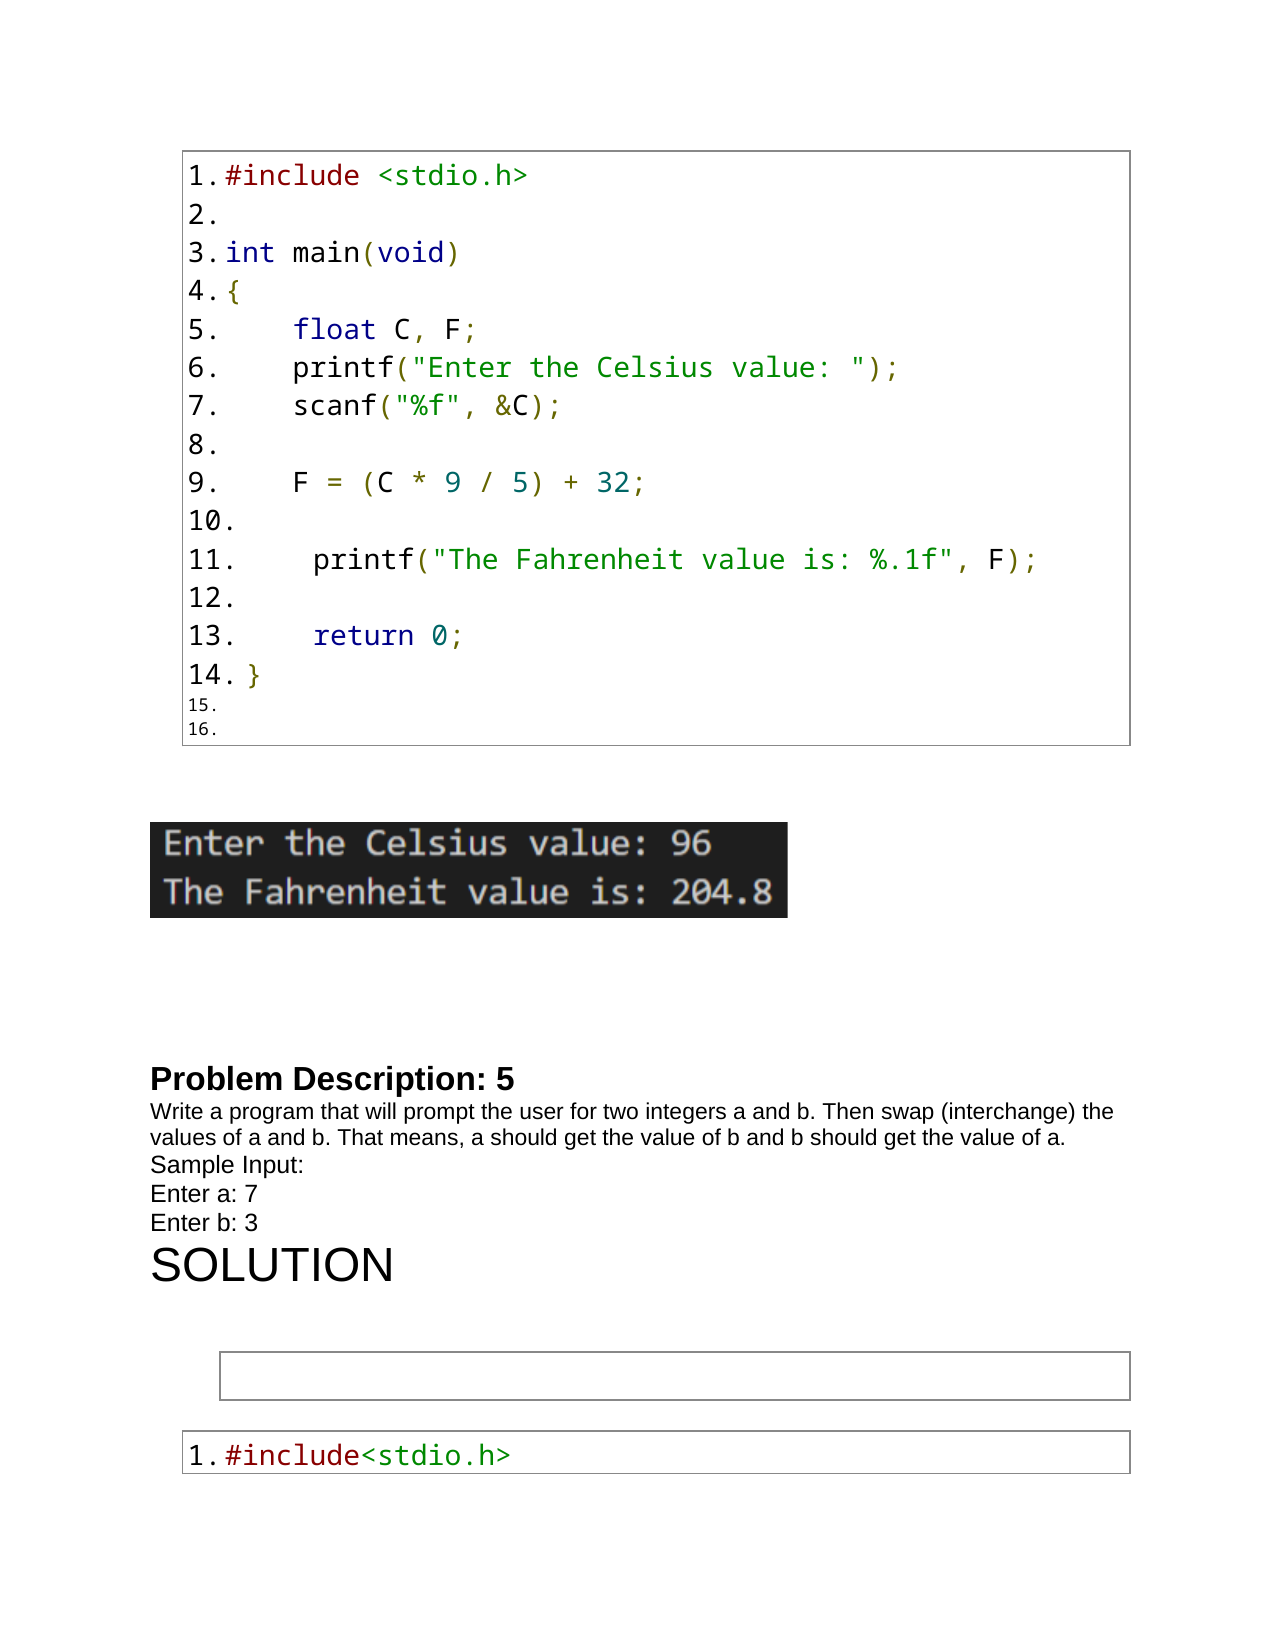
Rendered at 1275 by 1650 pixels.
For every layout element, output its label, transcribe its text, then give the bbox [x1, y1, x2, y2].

text Enter a: 7 [150, 1179, 1125, 1208]
list { [183, 265, 1129, 303]
text Write a program that will prompt the user for two integers a and b. Then swap (interchange) the values of a and b. That means, a should get the value of b and b should get the value of a. [150, 1098, 1125, 1150]
text Sample Input: [150, 1150, 1125, 1179]
list #include <stdio.h> [183, 152, 1129, 194]
list printf("The Fahrenheit value is: %.1f", F); [183, 533, 1129, 577]
list float C, F; [183, 303, 1129, 342]
picture [150, 822, 788, 918]
text SOLUTION [150, 1237, 1125, 1292]
text Problem Description: 5 [150, 1059, 1125, 1098]
list #include<stdio.h> [183, 1432, 1129, 1473]
list int main(void) [183, 227, 1129, 265]
list return 0; [183, 610, 1129, 648]
list scanf("%f", &C); [183, 380, 1129, 424]
list printf("Enter the Celsius value: "); [183, 342, 1129, 380]
text Enter b: 3 [150, 1208, 1125, 1237]
list F = (C * 9 / 5) + 32; [183, 457, 1129, 501]
list } [183, 648, 1129, 692]
